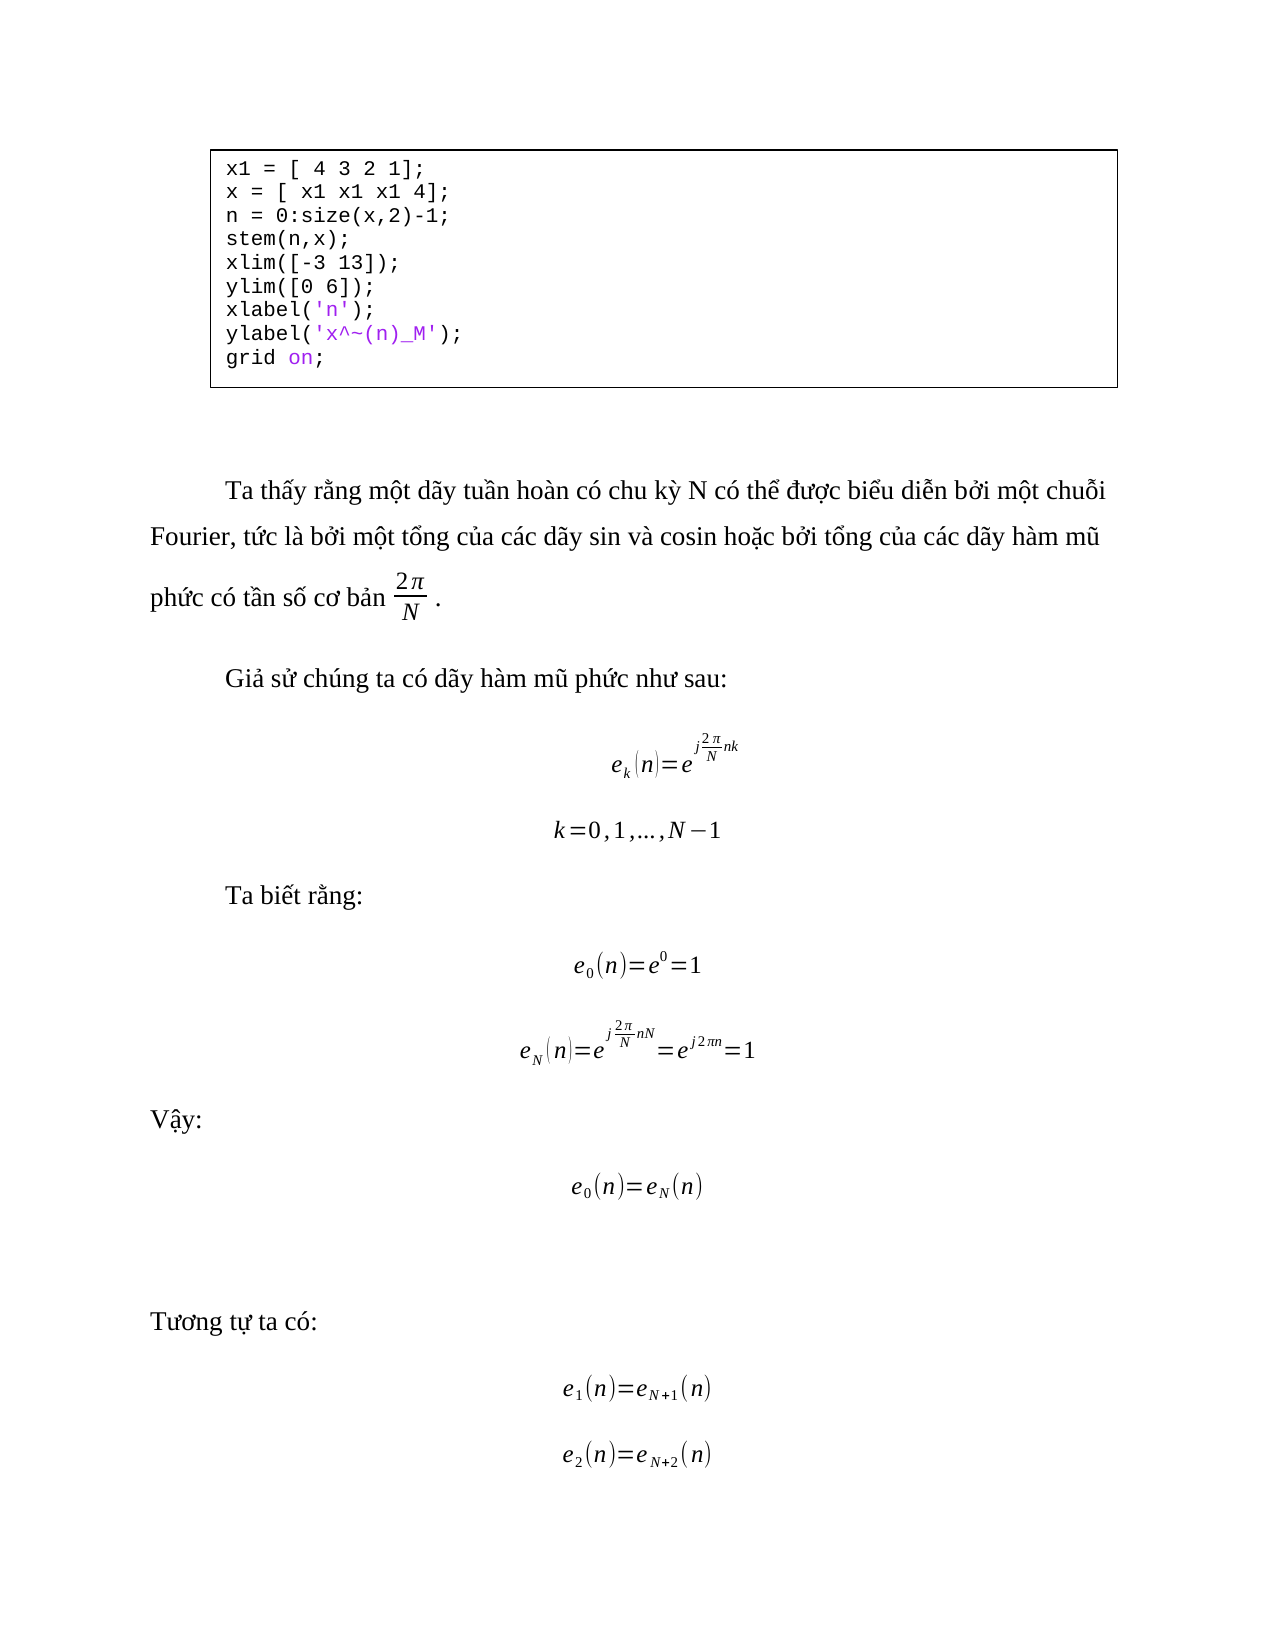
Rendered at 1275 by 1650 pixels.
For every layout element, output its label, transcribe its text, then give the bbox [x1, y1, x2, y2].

text Vậy: [150, 1103, 1125, 1134]
text Ta biết rằng: [150, 879, 1125, 911]
text Ta thấy rằng một dãy tuần hoàn có chu kỳ N có thể được biểu diễn bởi một chuỗi Fourier, tức là bởi một tổng của các dãy sin và cosin hoặc bởi tổng của các dãy hàm mũ phức có tần số cơ bản . [150, 474, 1125, 626]
text Giả sử chúng ta có dãy hàm mũ phức như sau: [150, 662, 1125, 694]
text Tương tự ta có: [150, 1305, 1125, 1336]
